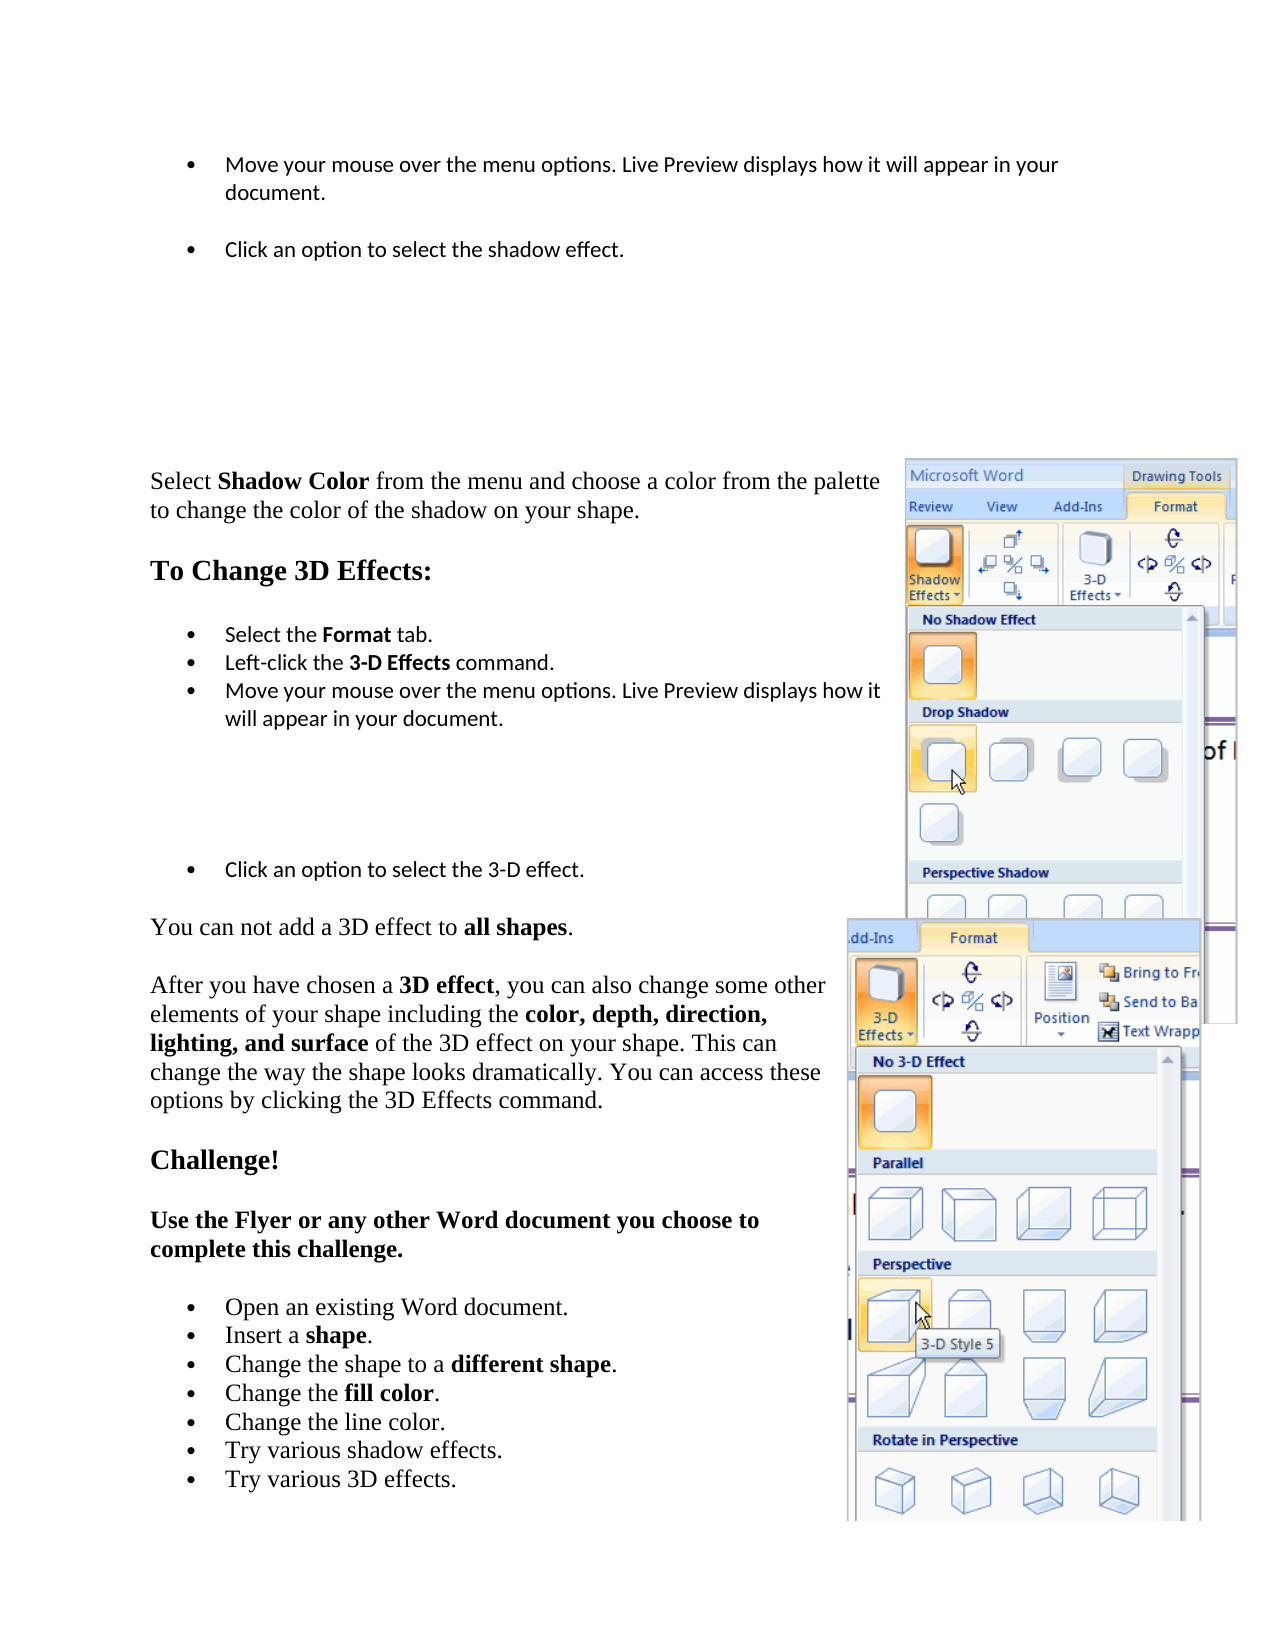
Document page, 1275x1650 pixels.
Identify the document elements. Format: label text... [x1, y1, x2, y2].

text Use the Flyer or any other Word document you choose to complete this challenge. [150, 1205, 846, 1262]
subtitle To Change 3D Effects: [150, 553, 904, 586]
list Change the fill color. [187, 1378, 846, 1407]
list Change the shape to a different shape. [187, 1349, 846, 1378]
text Challenge! [150, 1143, 846, 1176]
text After you have chosen a 3D effect, you can also change some other elements of your shape including the color, depth, direction, lighting, and surface of the 3D effect on your shape. This can change the way the shape looks dramatically. You can access these options by clicking the 3D Effects command. [150, 970, 846, 1114]
list Open an existing Word document. [187, 1292, 846, 1320]
text Select Shadow Color from the menu and choose a color from the palette to change the color of the shadow on your shape. [150, 466, 904, 524]
list Left-click the 3-D Effects command. [187, 648, 904, 677]
list Try various 3D effects. [187, 1464, 846, 1493]
text You can not add a 3D effect to all shapes. [150, 912, 904, 941]
list Select the Format tab. [187, 621, 904, 648]
list Click an option to select the 3-D effect. [187, 855, 904, 883]
list Insert a shape. [187, 1320, 846, 1349]
list Click an option to select the shadow effect. [187, 235, 1125, 263]
picture [846, 458, 1238, 1521]
list Move your mouse over the menu options. Live Preview displays how it will appear in your document. [187, 150, 1125, 206]
list Move your mouse over the menu options. Live Preview displays how it will appear in your document. [187, 677, 904, 733]
list Try various shadow effects. [187, 1435, 846, 1464]
list Change the line color. [187, 1407, 846, 1435]
